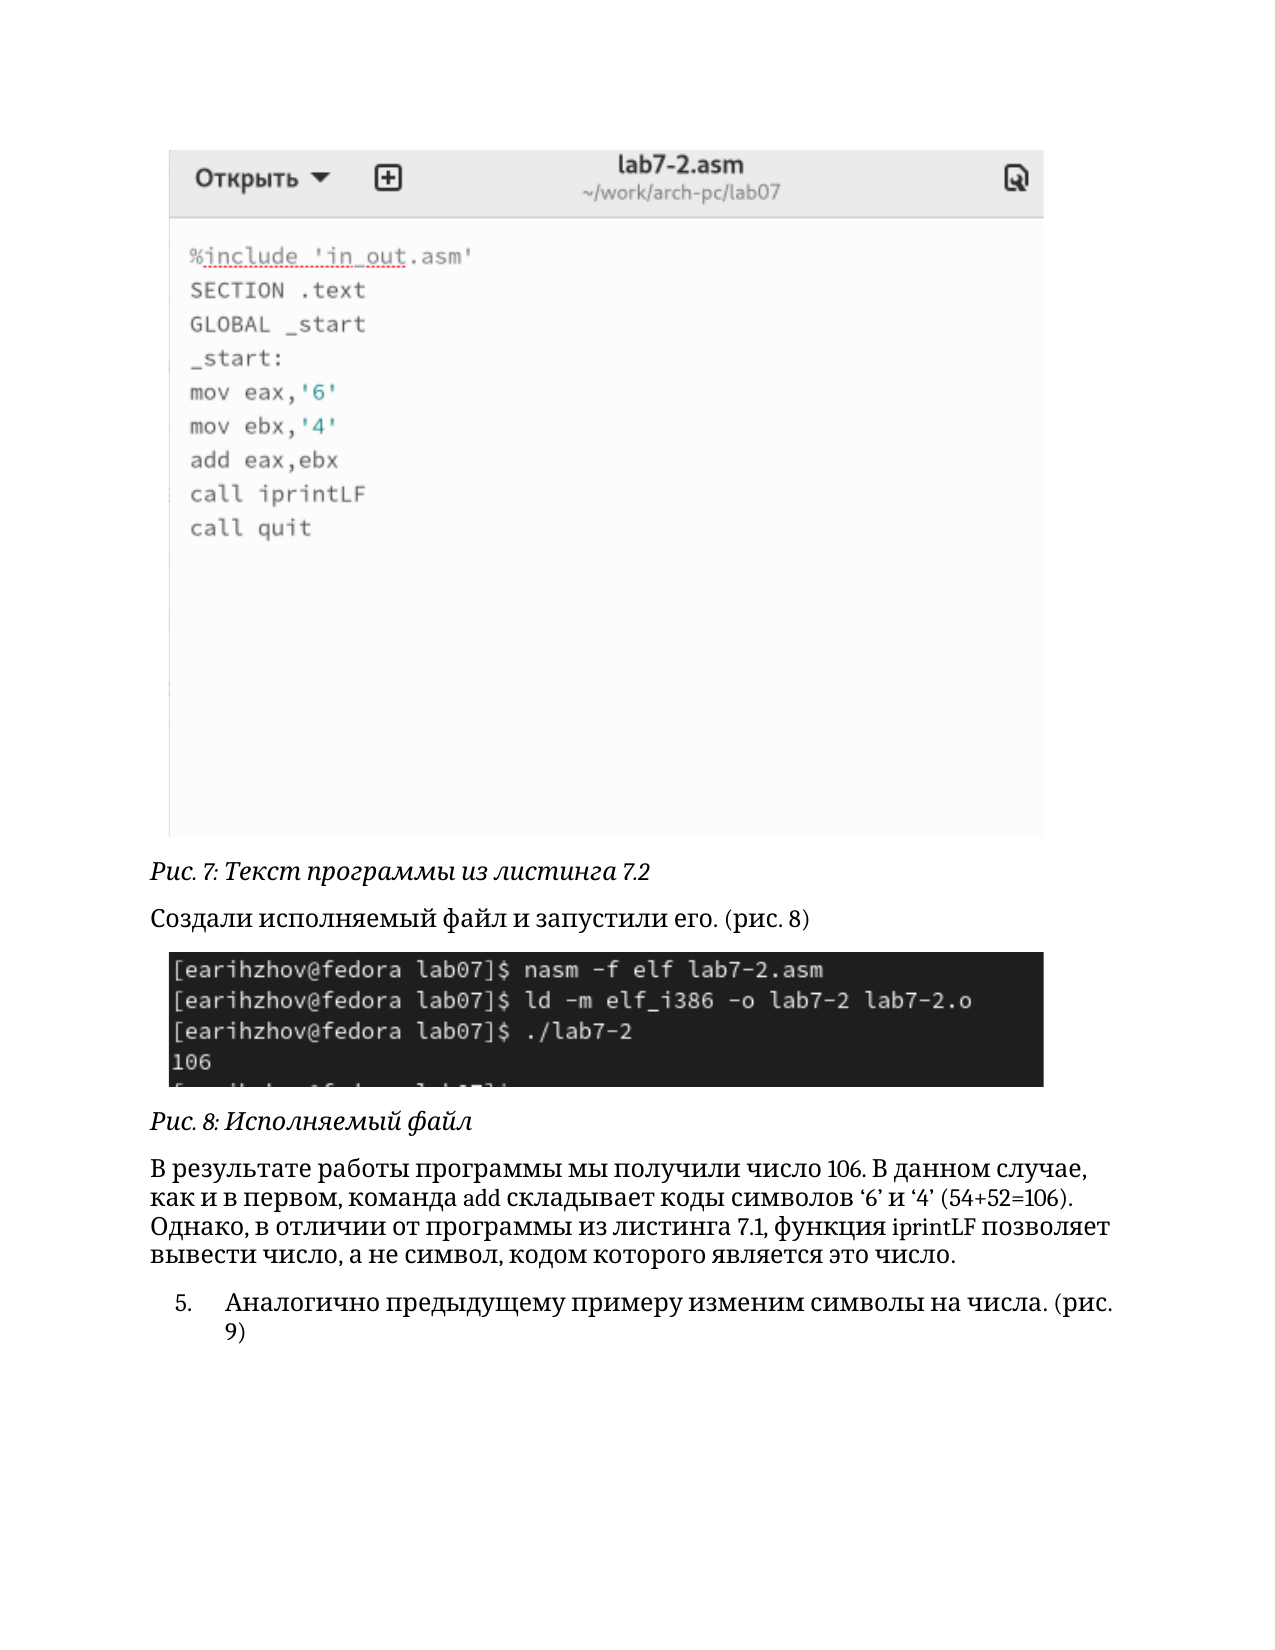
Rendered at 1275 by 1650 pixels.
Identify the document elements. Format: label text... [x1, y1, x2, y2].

picture [168, 952, 1044, 1087]
text Создали исполняемый файл и запустили его. (рис. 8) [150, 905, 1125, 934]
list Аналогично предыдущему примеру изменим символы на числа. (рис. 9) [175, 1289, 1125, 1346]
picture [168, 150, 1044, 837]
text Рис. 7: Текст программы из листинга 7.2 [150, 858, 1125, 886]
text В результате работы программы мы получили число 106. В данном случае, как и в первом, команда add складывает коды символов ‘6’ и ‘4’ (54+52=106). Однако, в отличии от программы из листинга 7.1, функция iprintLF позволяет вывести число, а не символ, кодом которого является это число. [150, 1155, 1125, 1270]
text Рис. 8: Исполняемый файл [150, 1107, 1125, 1136]
